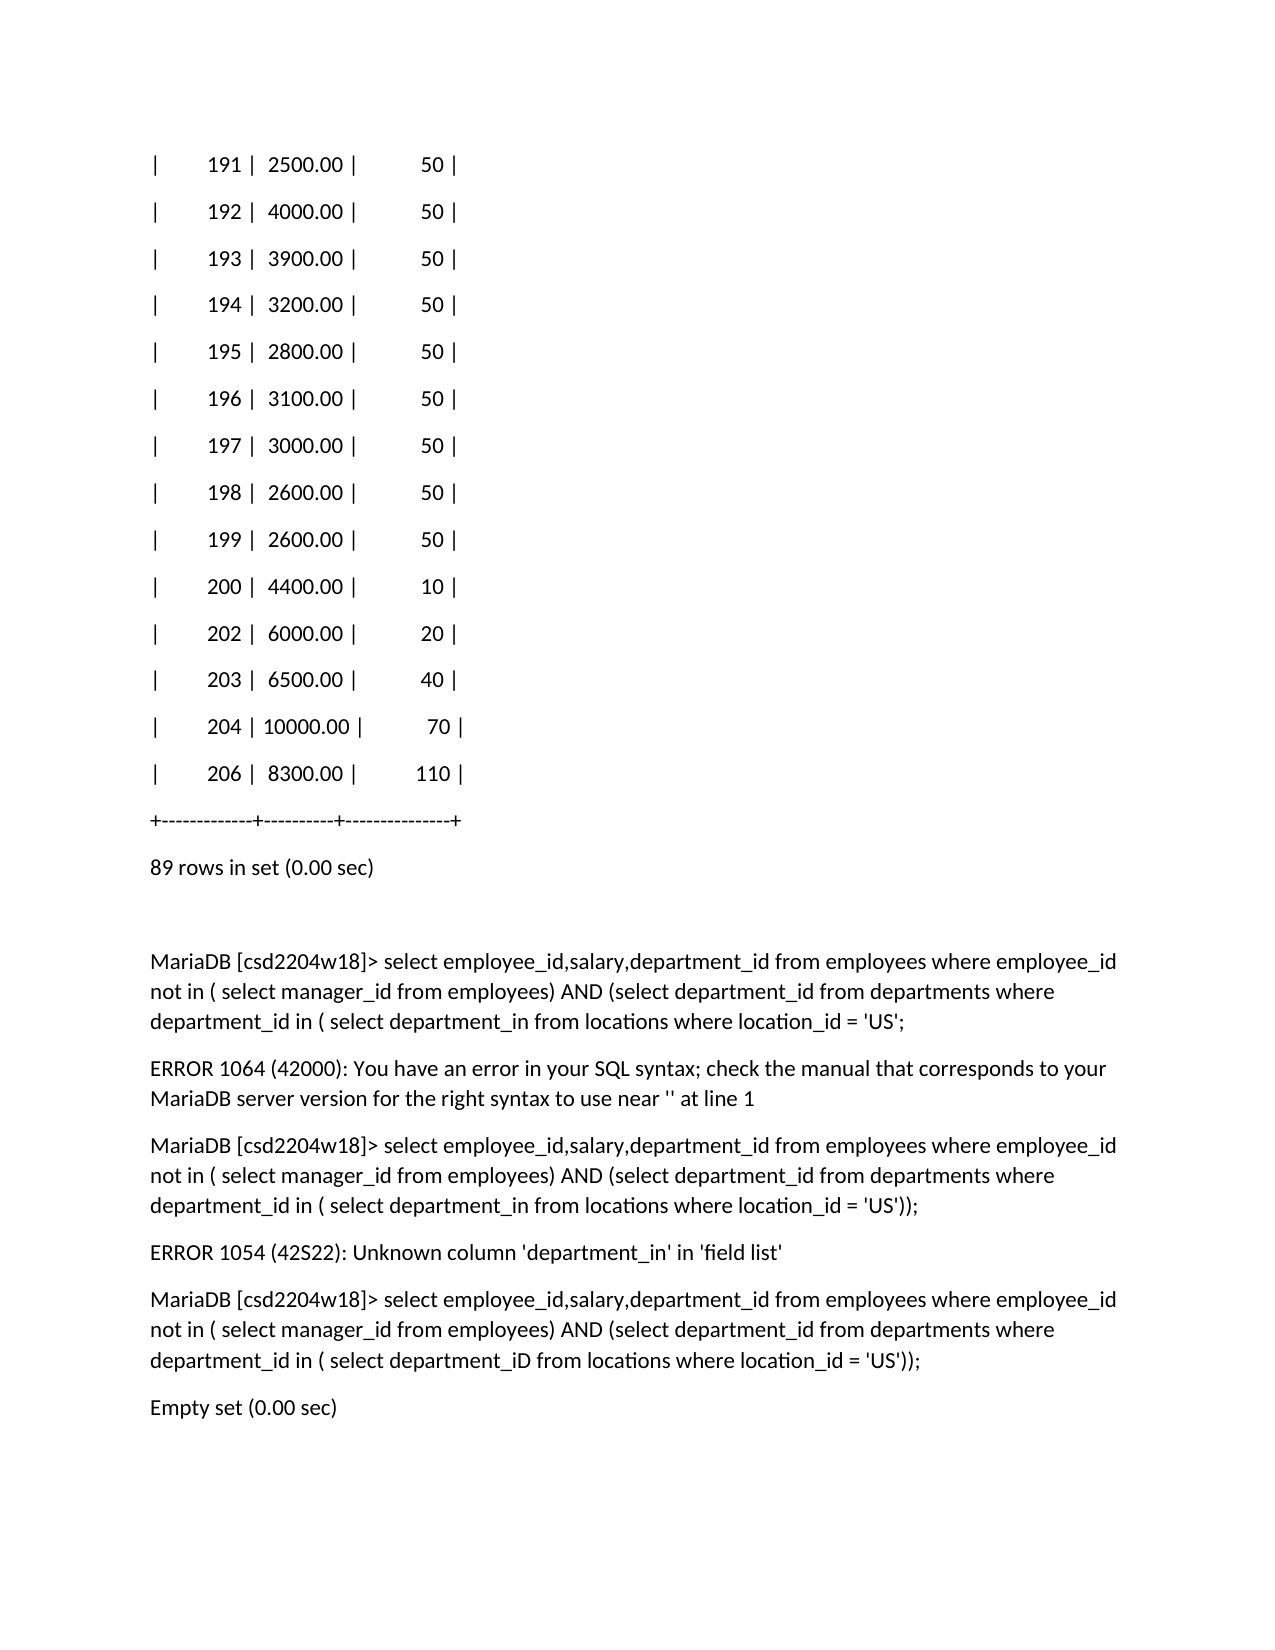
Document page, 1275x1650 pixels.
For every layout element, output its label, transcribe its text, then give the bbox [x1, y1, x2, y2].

text | 206 | 8300.00 | 110 | [150, 759, 1125, 787]
text | 191 | 2500.00 | 50 | [150, 150, 1125, 178]
text | 197 | 3000.00 | 50 | [150, 431, 1125, 459]
text MariaDB [csd2204w18]> select employee_id,salary,department_id from employees where employee_id not in ( select manager_id from employees) AND (select department_id from departments where department_id in ( select department_in from locations where location_id = 'US'; [150, 947, 1125, 1035]
text | 196 | 3100.00 | 50 | [150, 384, 1125, 412]
text Empty set (0.00 sec) [150, 1393, 1125, 1421]
text +-------------+----------+---------------+ [150, 806, 1125, 834]
text | 204 | 10000.00 | 70 | [150, 712, 1125, 741]
text MariaDB [csd2204w18]> select employee_id,salary,department_id from employees where employee_id not in ( select manager_id from employees) AND (select department_id from departments where department_id in ( select department_in from locations where location_id = 'US')); [150, 1131, 1125, 1220]
text 89 rows in set (0.00 sec) [150, 853, 1125, 881]
text | 195 | 2800.00 | 50 | [150, 337, 1125, 366]
text | 198 | 2600.00 | 50 | [150, 478, 1125, 506]
text | 194 | 3200.00 | 50 | [150, 291, 1125, 319]
text ERROR 1054 (42S22): Unknown column 'department_in' in 'field list' [150, 1238, 1125, 1267]
text | 192 | 4000.00 | 50 | [150, 197, 1125, 225]
text | 203 | 6500.00 | 40 | [150, 666, 1125, 694]
text MariaDB [csd2204w18]> select employee_id,salary,department_id from employees where employee_id not in ( select manager_id from employees) AND (select department_id from departments where department_id in ( select department_iD from locations where location_id = 'US')); [150, 1285, 1125, 1374]
text | 202 | 6000.00 | 20 | [150, 619, 1125, 647]
text | 200 | 4400.00 | 10 | [150, 572, 1125, 600]
text | 199 | 2600.00 | 50 | [150, 525, 1125, 553]
text | 193 | 3900.00 | 50 | [150, 244, 1125, 272]
text ERROR 1064 (42000): You have an error in your SQL syntax; check the manual that corresponds to your MariaDB server version for the right syntax to use near '' at line 1 [150, 1054, 1125, 1112]
